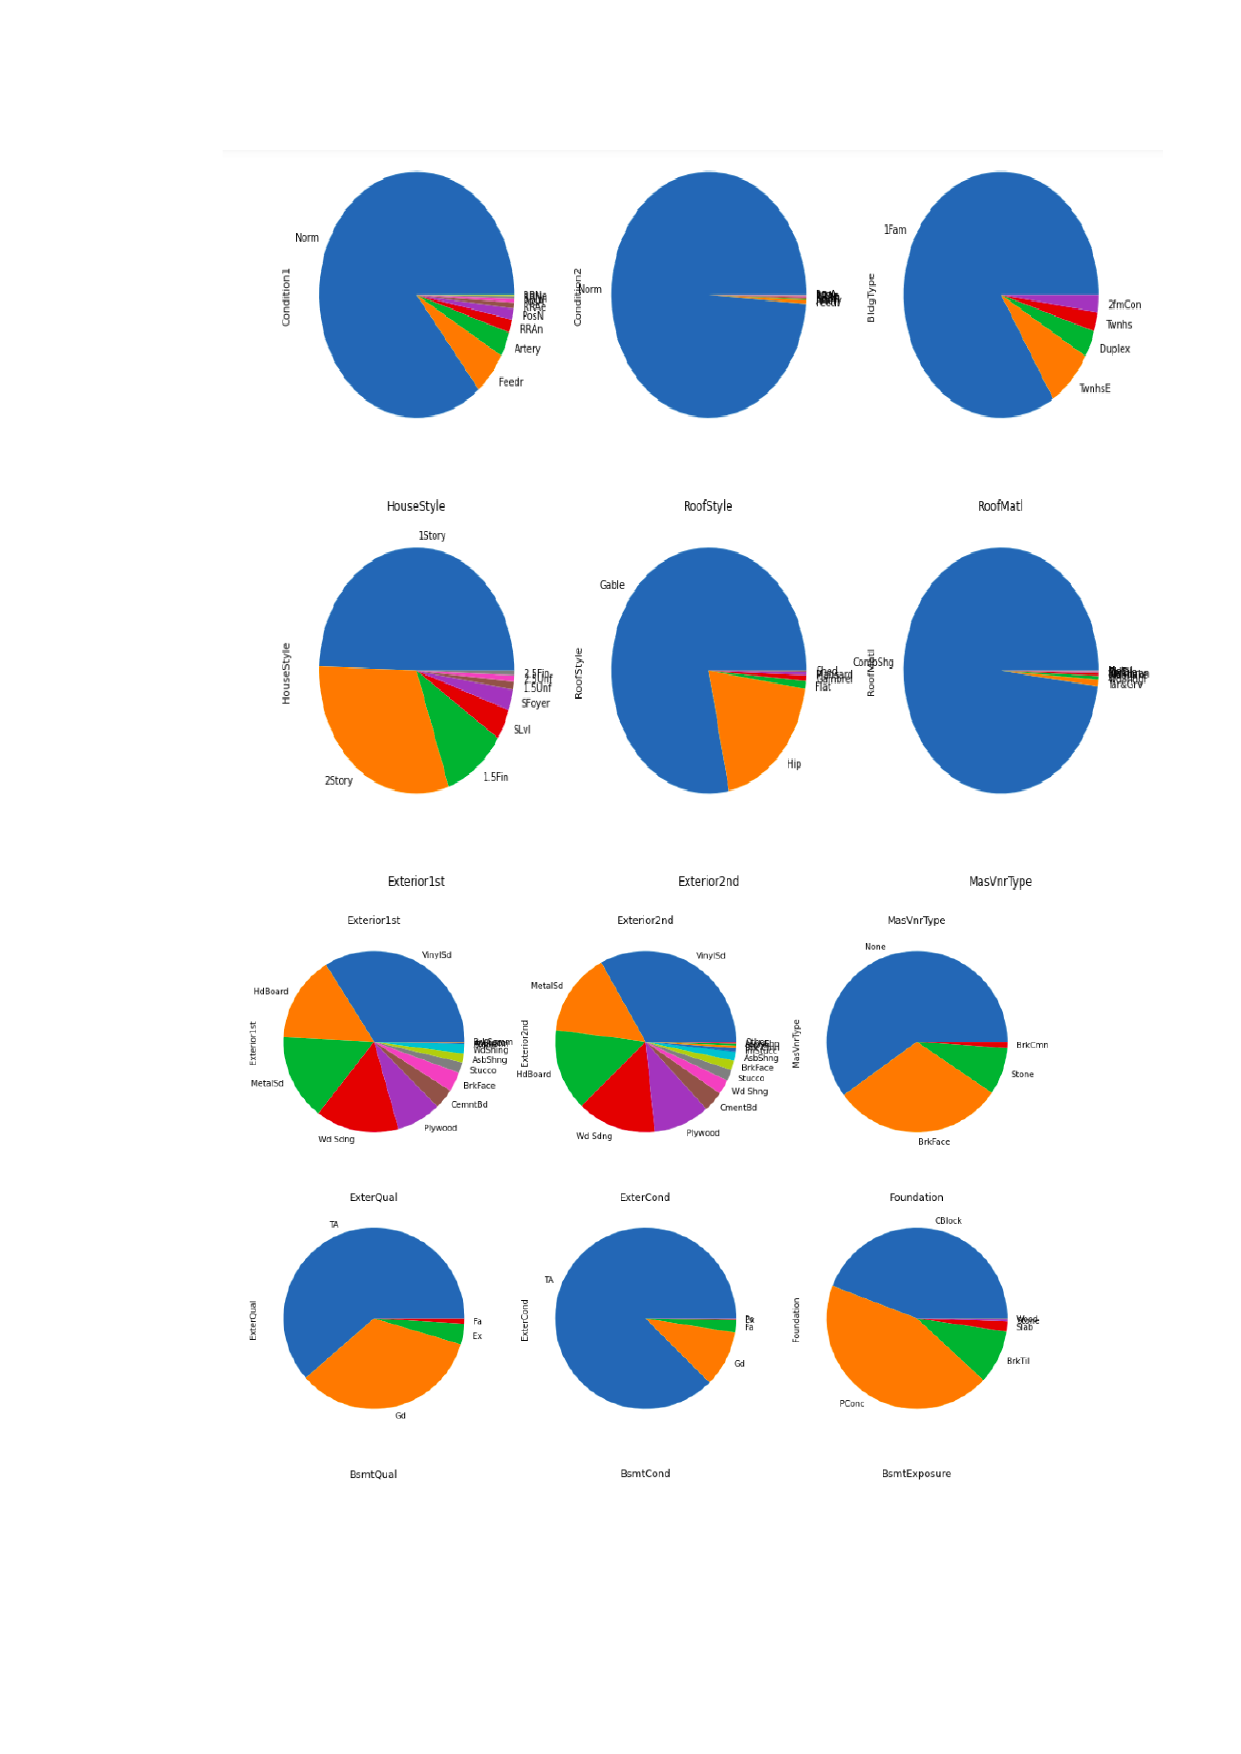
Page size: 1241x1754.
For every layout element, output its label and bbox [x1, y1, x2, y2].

picture [185, 899, 1053, 1491]
picture [222, 150, 1163, 897]
